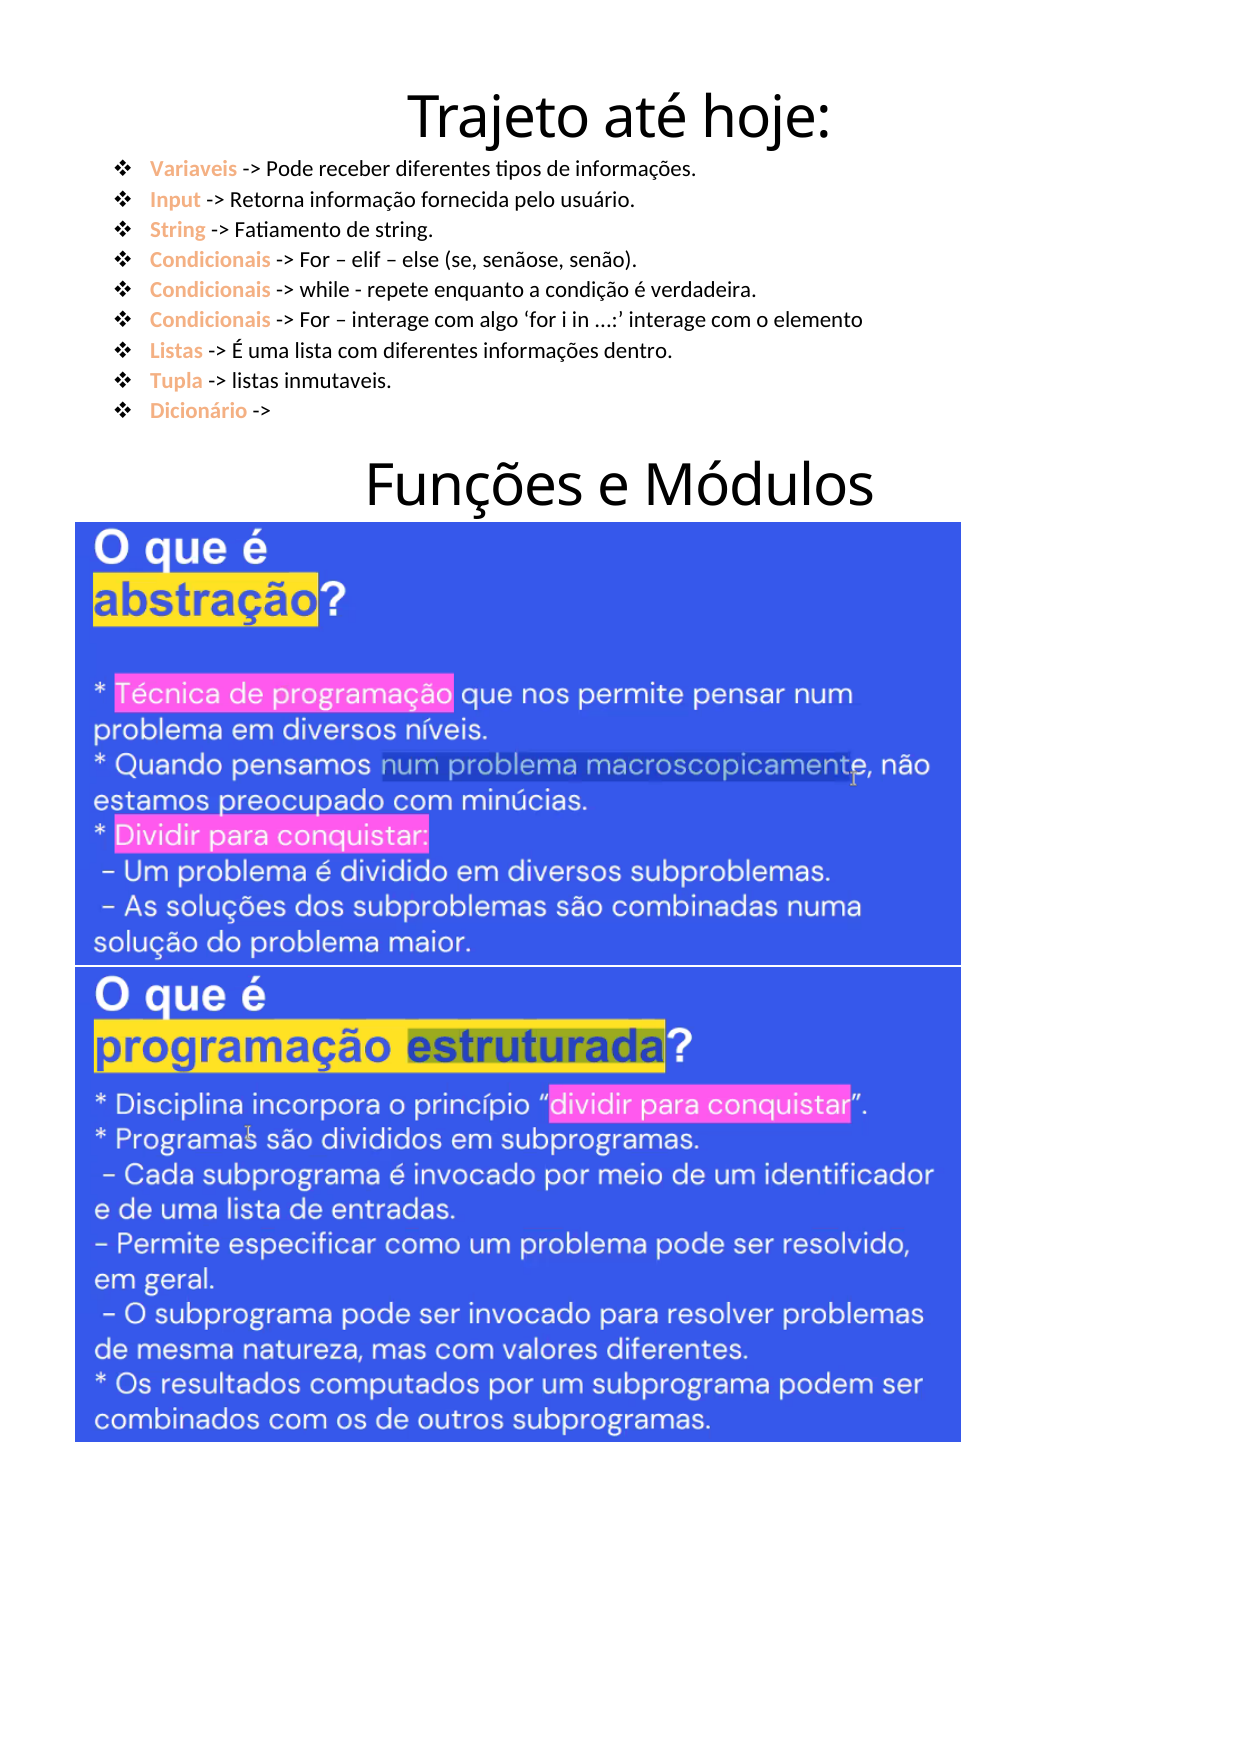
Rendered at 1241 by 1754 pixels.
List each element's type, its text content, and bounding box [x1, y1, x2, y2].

list Condicionais -> For – elif – else (se, senãose, senão). [112, 245, 1165, 273]
list Condicionais -> while - repete enquanto a condição é verdadeira. [112, 275, 1165, 303]
list Input -> Retorna informação fornecida pelo usuário. [112, 185, 1165, 213]
picture [75, 522, 961, 965]
list Dicionário -> [112, 396, 1165, 424]
list Listas -> É uma lista com diferentes informações dentro. [112, 336, 1165, 364]
title Funções e Módulos [75, 443, 1165, 522]
picture [75, 967, 961, 1442]
list Variaveis -> Pode receber diferentes tipos de informações. [112, 154, 1165, 182]
title Trajeto até hoje: [75, 75, 1165, 154]
list String -> Fatiamento de string. [112, 215, 1165, 243]
list Tupla -> listas inmutaveis. [112, 366, 1165, 394]
list Condicionais -> For – interage com algo ‘for i in ...:’ interage com o elemento [112, 306, 1165, 333]
